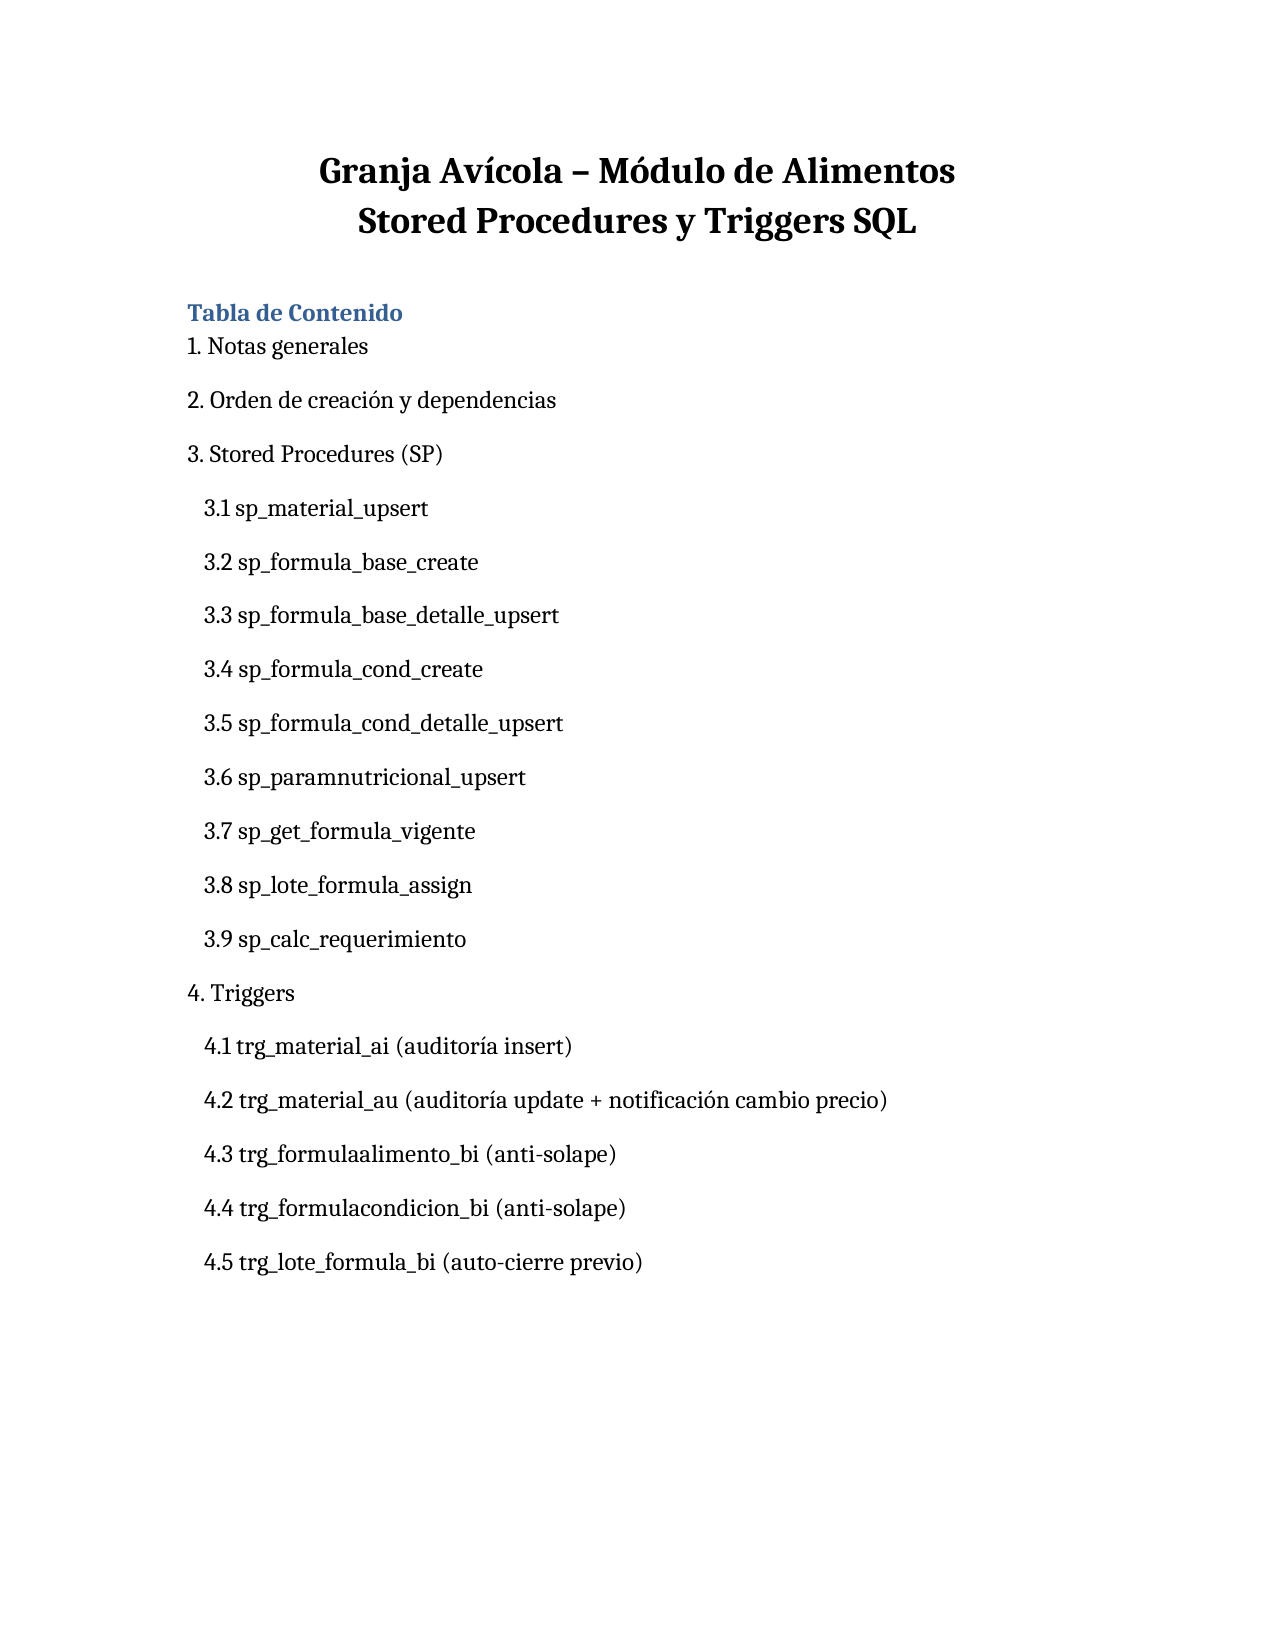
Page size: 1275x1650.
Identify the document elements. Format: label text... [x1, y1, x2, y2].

text 3.6 sp_paramnutricional_upsert [187, 763, 1087, 792]
text 4.5 trg_lote_formula_bi (auto-cierre previo) [187, 1248, 1087, 1276]
text 4.4 trg_formulacondicion_bi (anti-solape) [187, 1194, 1087, 1223]
text 4.1 trg_material_ai (auditoría insert) [187, 1032, 1087, 1061]
text 3.9 sp_calc_requerimiento [187, 924, 1087, 953]
text 4. Triggers [187, 978, 1087, 1007]
subtitle Tabla de Contenido [187, 299, 1087, 328]
text 4.3 trg_formulaalimento_bi (anti-solape) [187, 1140, 1087, 1169]
text 3.1 sp_material_upsert [187, 494, 1087, 522]
text 3. Stored Procedures (SP) [187, 440, 1087, 469]
text 3.5 sp_formula_cond_detalle_upsert [187, 709, 1087, 738]
text 4.2 trg_material_au (auditoría update + notificación cambio precio) [187, 1086, 1087, 1115]
text 3.7 sp_get_formula_vigente [187, 817, 1087, 846]
text Granja Avícola – Módulo de Alimentos Stored Procedures y Triggers SQL [187, 150, 1087, 243]
text 1. Notas generales [187, 332, 1087, 361]
text 3.3 sp_formula_base_detalle_upsert [187, 601, 1087, 630]
text 2. Orden de creación y dependencias [187, 386, 1087, 415]
text 3.2 sp_formula_base_create [187, 548, 1087, 576]
text 3.8 sp_lote_formula_assign [187, 871, 1087, 899]
text 3.4 sp_formula_cond_create [187, 655, 1087, 684]
